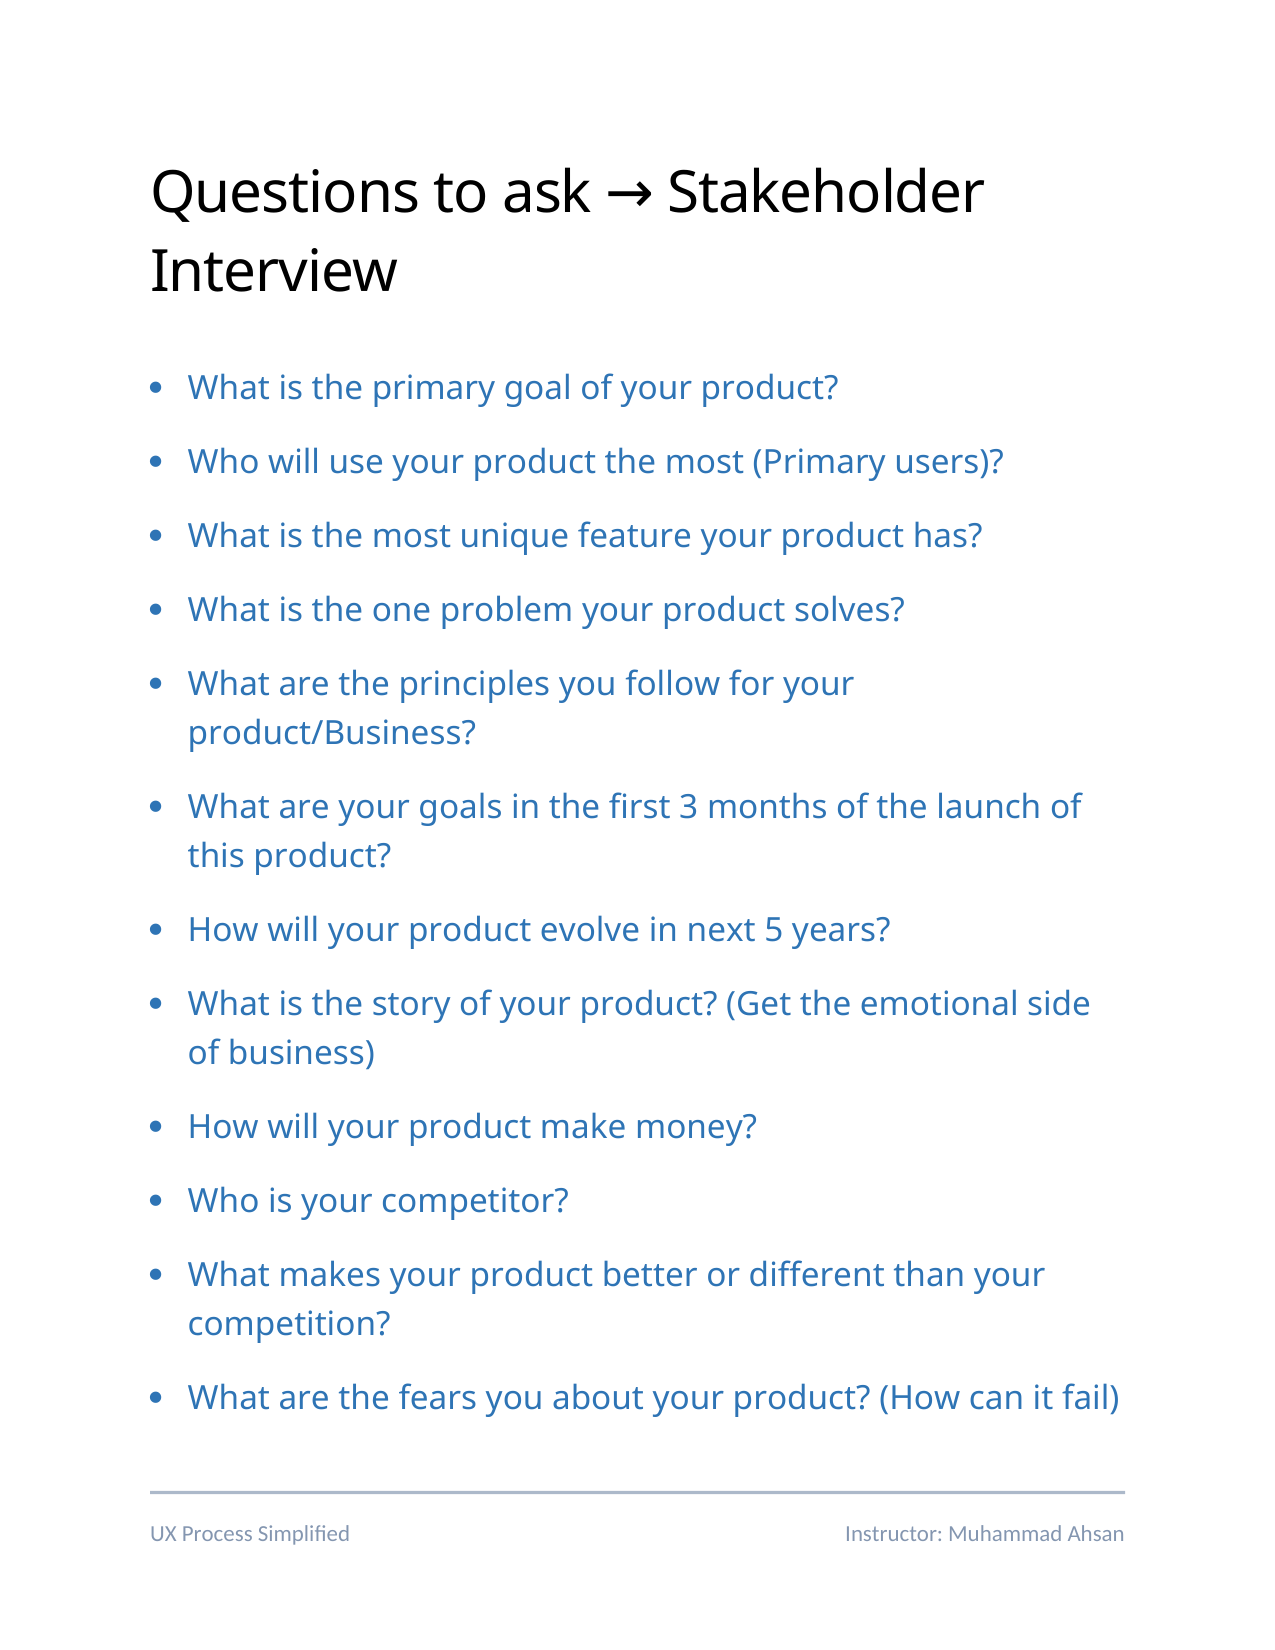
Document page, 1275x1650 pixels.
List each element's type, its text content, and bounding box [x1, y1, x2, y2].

subtitle Who is your competitor? [150, 1177, 1125, 1222]
subtitle What are the fears you about your product? (How can it fail) [150, 1373, 1125, 1419]
subtitle How will your product evolve in next 5 years? [150, 906, 1125, 951]
subtitle What are your goals in the first 3 months of the launch of this product? [150, 783, 1125, 877]
subtitle What are the principles you follow for your product/Business? [150, 660, 1125, 754]
subtitle What is the story of your product? (Get the emotional side of business) [150, 980, 1125, 1074]
subtitle How will your product make money? [150, 1103, 1125, 1148]
subtitle What makes your product better or different than your competition? [150, 1251, 1125, 1345]
subtitle What is the most unique feature your product has? [150, 512, 1125, 557]
subtitle Who will use your product the most (Primary users)? [150, 438, 1125, 483]
title Questions to ask → Stakeholder Interview [150, 150, 1125, 309]
subtitle What is the primary goal of your product? [150, 364, 1125, 409]
subtitle What is the one problem your product solves? [150, 586, 1125, 631]
